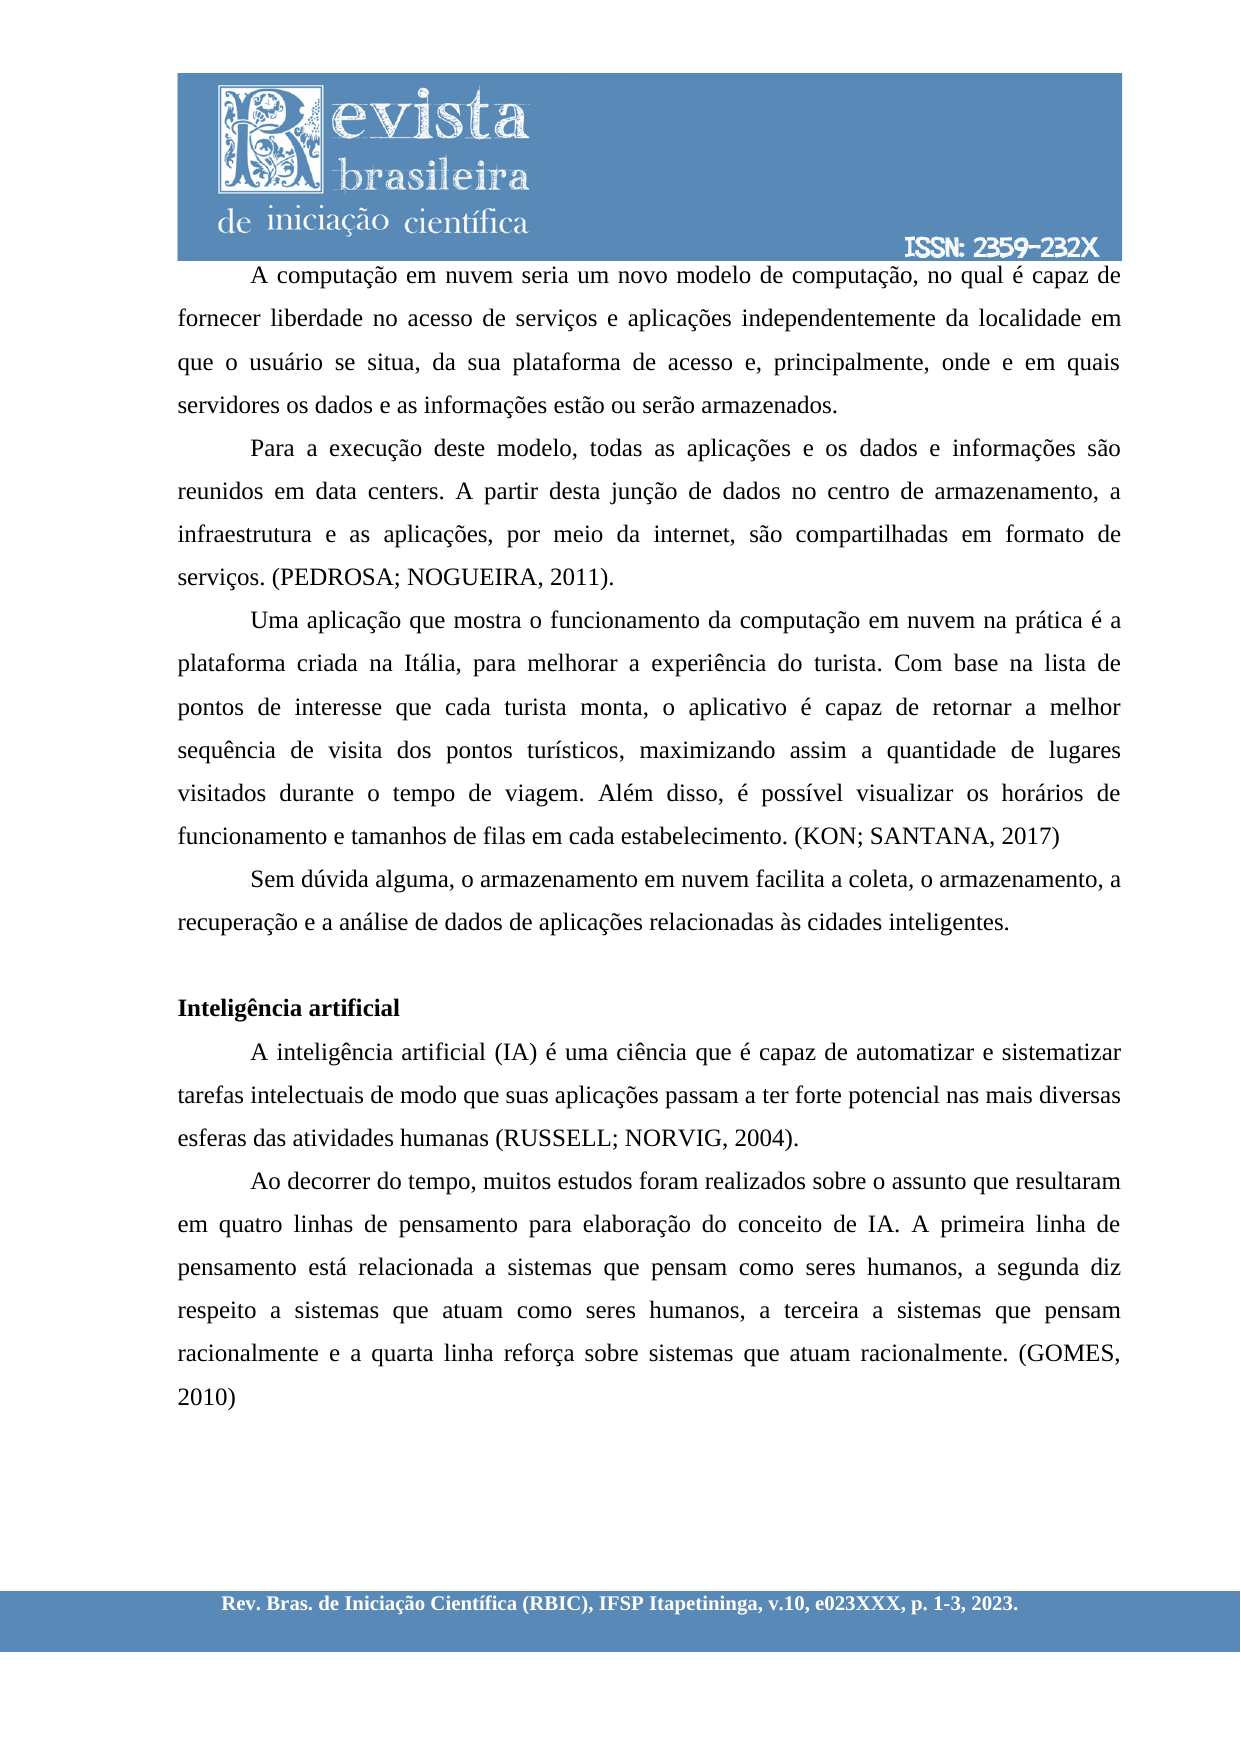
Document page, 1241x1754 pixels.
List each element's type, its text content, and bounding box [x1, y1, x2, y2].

text A inteligência artificial (IA) é uma ciência que é capaz de automatizar e sistematizar tarefas intelectuais de modo que suas aplicações passam a ter forte potencial nas mais diversas esferas das atividades humanas (RUSSELL; NORVIG, 2004). [177, 1037, 1122, 1152]
text Ao decorrer do tempo, muitos estudos foram realizados sobre o assunto que resultaram em quatro linhas de pensamento para elaboração do conceito de IA. A primeira linha de pensamento está relacionada a sistemas que pensam como seres humanos, a segunda diz respeito a sistemas que atuam como seres humanos, a terceira a sistemas que pensam racionalmente e a quarta linha reforça sobre sistemas que atuam racionalmente. (GOMES, 2010) [177, 1166, 1122, 1410]
text Uma aplicação que mostra o funcionamento da computação em nuvem na prática é a plataforma criada na Itália, para melhorar a experiência do turista. Com base na lista de pontos de interesse que cada turista monta, o aplicativo é capaz de retornar a melhor sequência de visita dos pontos turísticos, maximizando assim a quantidade de lugares visitados durante o tempo de viagem. Além disso, é possível visualizar os horários de funcionamento e tamanhos de filas em cada estabelecimento. (KON; SANTANA, 2017) [177, 605, 1122, 850]
text Para a execução deste modelo, todas as aplicações e os dados e informações são reunidos em data centers. A partir desta junção de dados no centro de armazenamento, a infraestrutura e as aplicações, por meio da internet, são compartilhadas em formato de serviços. (PEDROSA; NOGUEIRA, 2011). [177, 433, 1122, 591]
text Sem dúvida alguma, o armazenamento em nuvem facilita a coleta, o armazenamento, a recuperação e a análise de dados de aplicações relacionadas às cidades inteligentes. [177, 864, 1122, 936]
text Inteligência artificial [177, 993, 1122, 1022]
text A computação em nuvem seria um novo modelo de computação, no qual é capaz de fornecer liberdade no acesso de serviços e aplicações independentemente da localidade em que o usuário se situa, da sua plataforma de acesso e, principalmente, onde e em quais servidores os dados e as informações estão ou serão armazenados. [177, 261, 1122, 418]
picture [177, 73, 1123, 261]
